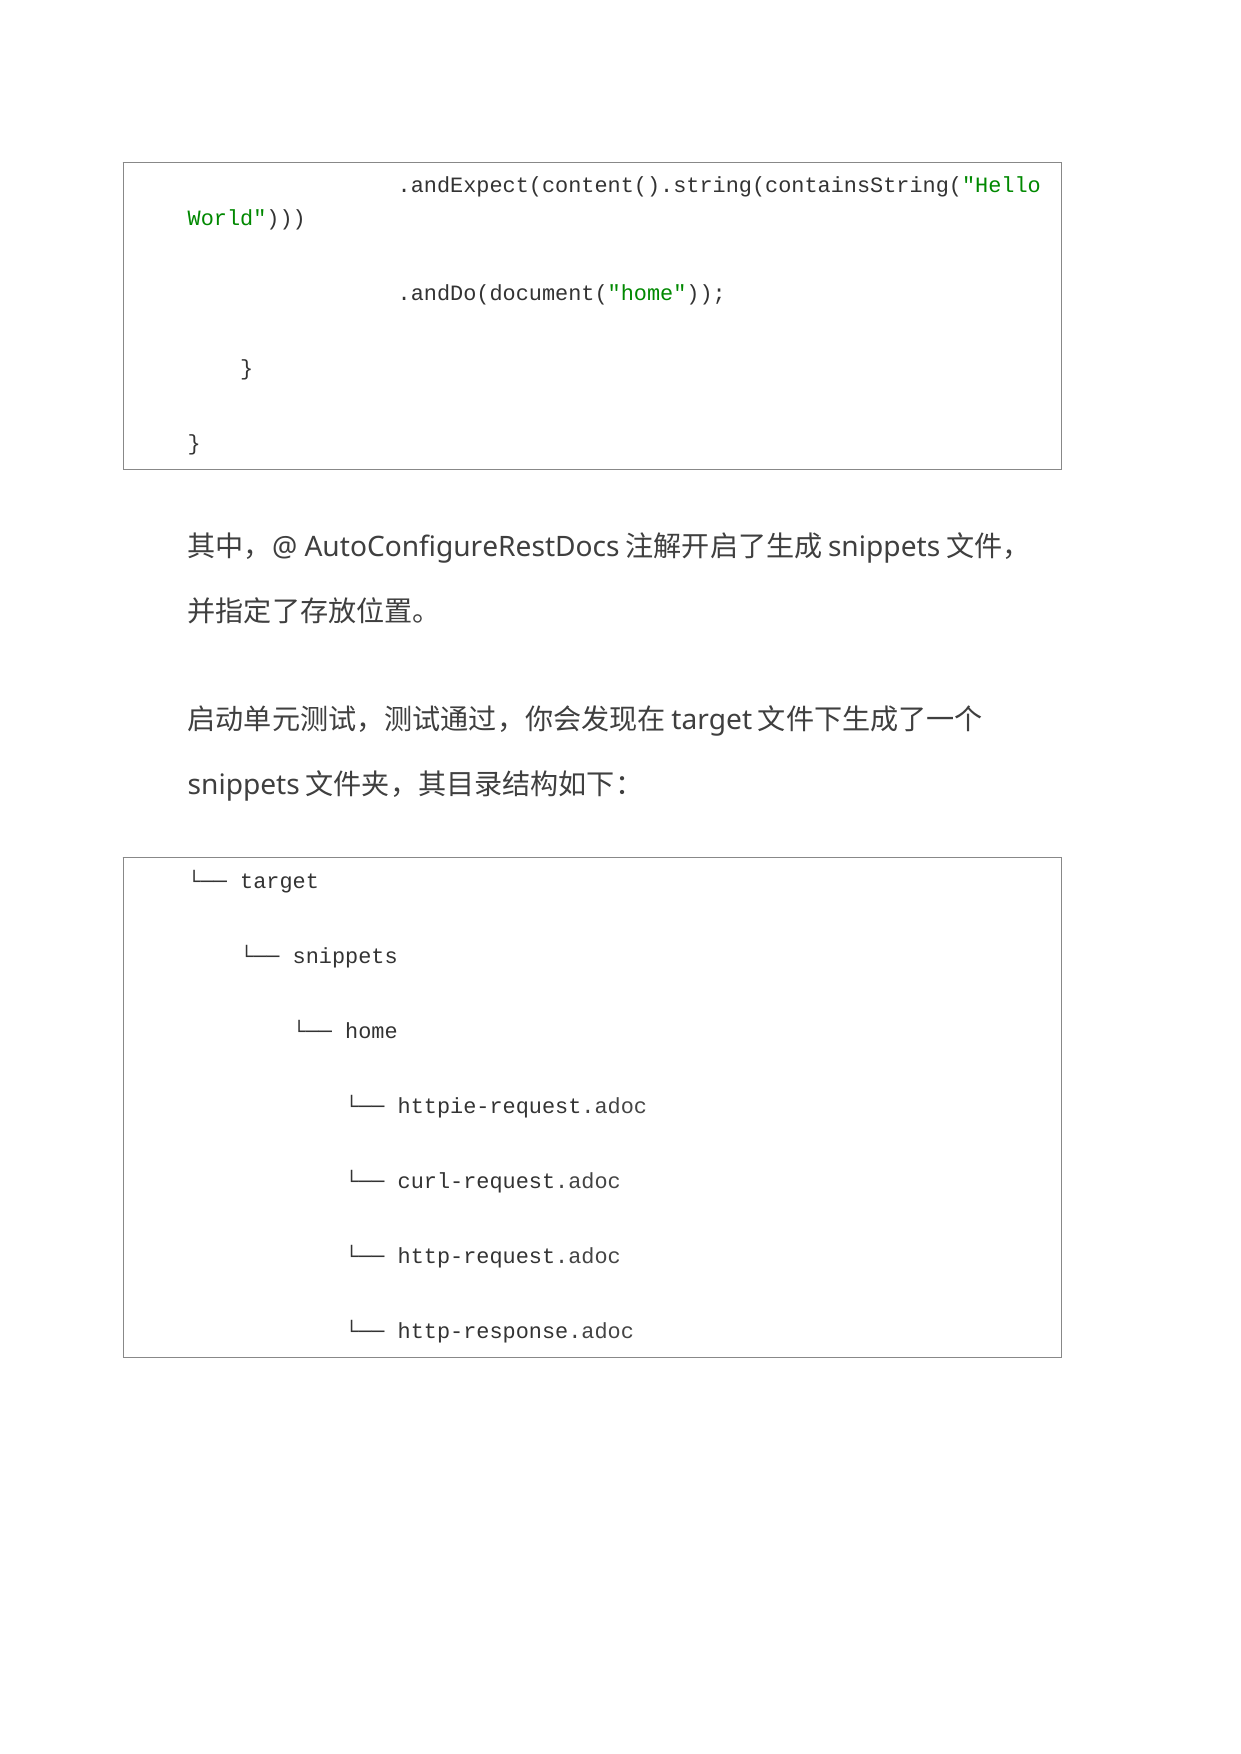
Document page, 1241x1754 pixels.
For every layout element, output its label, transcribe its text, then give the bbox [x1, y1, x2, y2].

text .andExpect(content().string(containsString("Hello World"))) [124, 163, 1061, 236]
text └── target [124, 858, 1061, 898]
text .andDo(document("home")); [124, 269, 1061, 311]
text └── http-response.adoc [124, 1307, 1061, 1357]
text └── httpie-request.adoc [124, 1082, 1061, 1123]
text └── http-request.adoc [124, 1232, 1061, 1273]
text └── home [124, 1007, 1061, 1048]
text 其中，@ AutoConfigureRestDocs注解开启了生成snippets文件，并指定了存放位置。 [187, 512, 1053, 642]
text └── snippets [124, 932, 1061, 973]
text └── curl-request.adoc [124, 1157, 1061, 1198]
text 启动单元测试，测试通过，你会发现在target文件下生成了一个snippets文件夹，其目录结构如下： [187, 685, 1053, 815]
text } [124, 419, 1061, 469]
text } [124, 344, 1061, 386]
